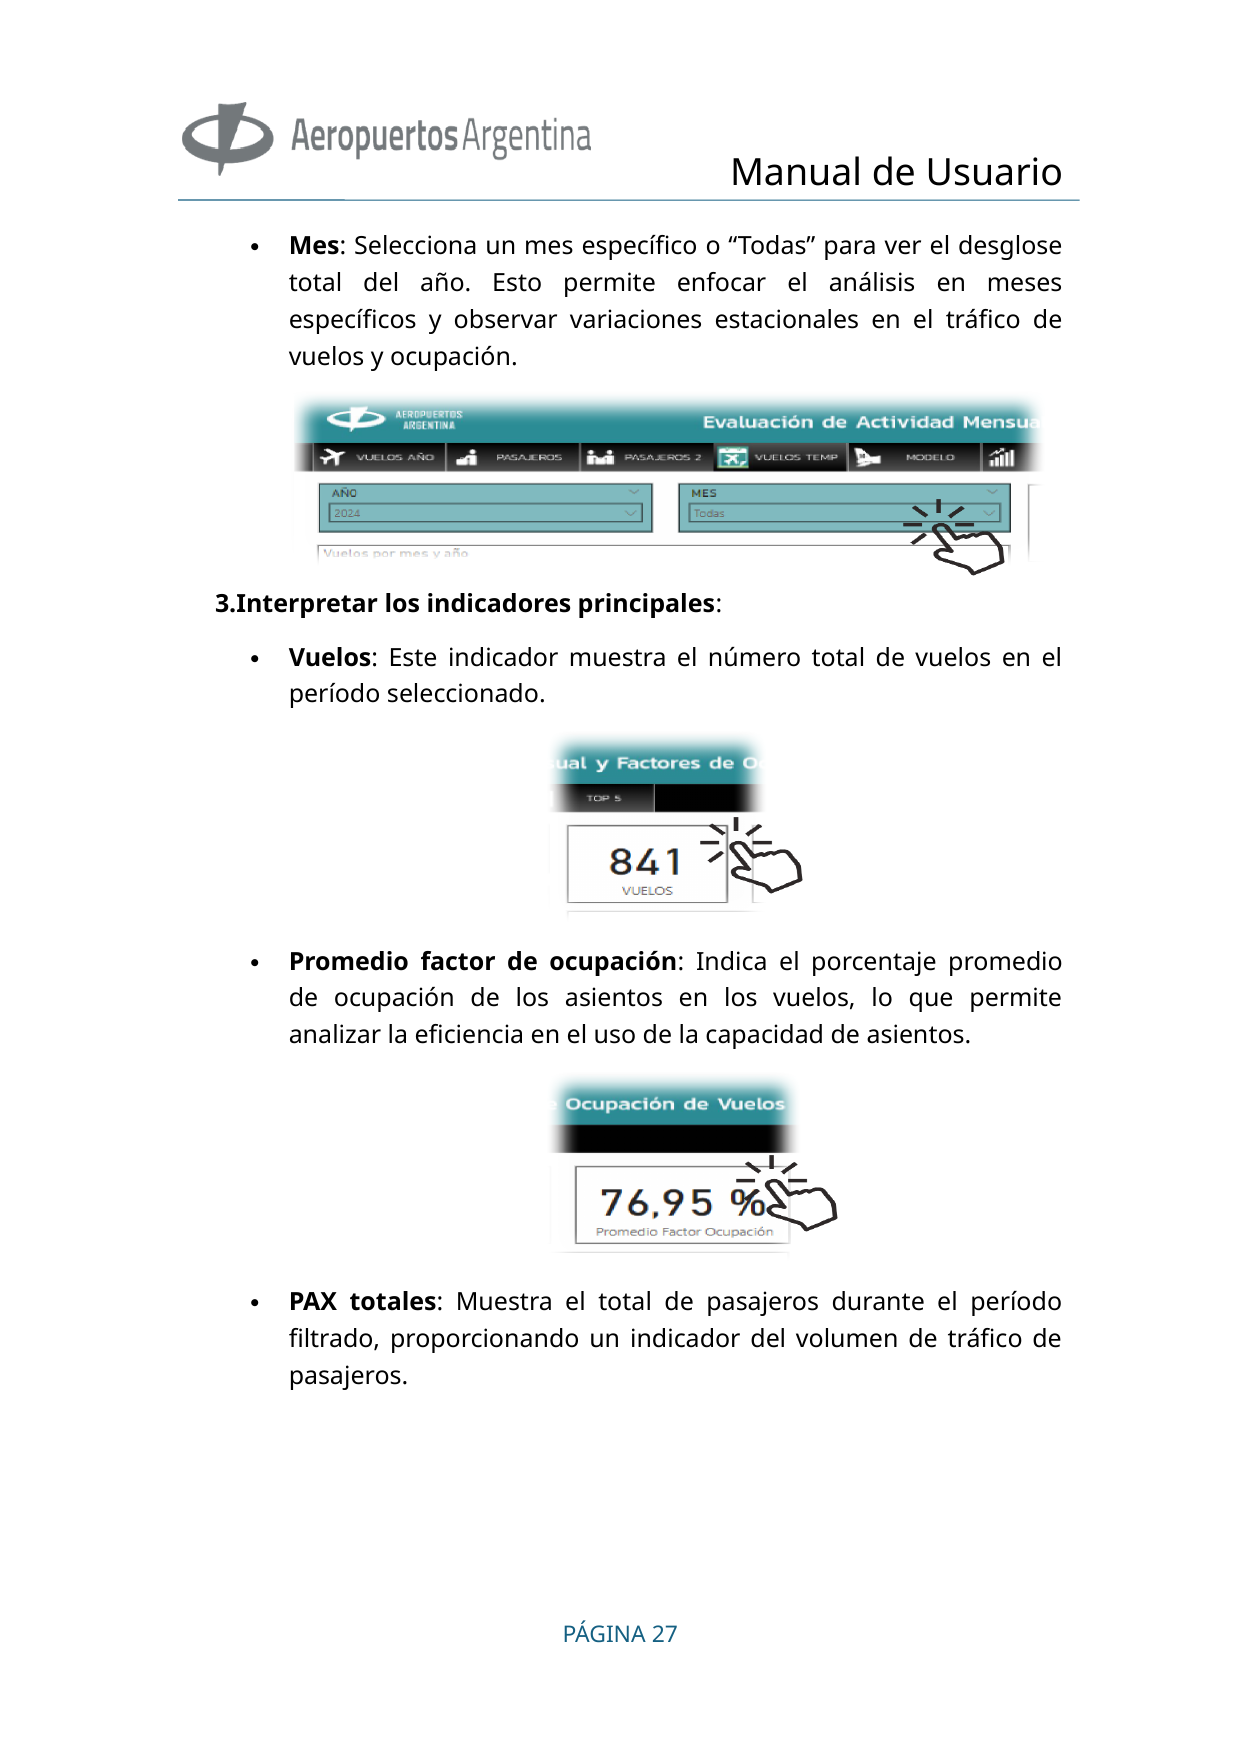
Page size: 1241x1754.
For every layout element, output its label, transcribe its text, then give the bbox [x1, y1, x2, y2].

picture [575, 1100, 841, 1235]
list Promedio factor de ocupación: Indica el porcentaje promedio de ocupación de los asientos en los vuelos, lo que permite analizar la eficiencia en el uso de la capacidad de asientos. [251, 943, 1063, 1051]
list PAX totales: Muestra el total de pasajeros durante el período filtrado, proporcionando un indicador del volumen de tráfico de pasajeros. [251, 1284, 1063, 1391]
text 3.Interpretar los indicadores principales: [177, 586, 1063, 620]
list Mes: Selecciona un mes específico o “Todas” para ver el desglose total del año. Esto permite enfocar el análisis en meses específicos y observar variaciones estacionales en el tráfico de vuelos y ocupación. [251, 228, 1063, 372]
list Vuelos: Este indicador muestra el número total de vuelos en el período seleccionado. [251, 639, 1063, 710]
picture [177, 73, 596, 186]
picture [317, 420, 1017, 576]
picture [575, 759, 806, 895]
